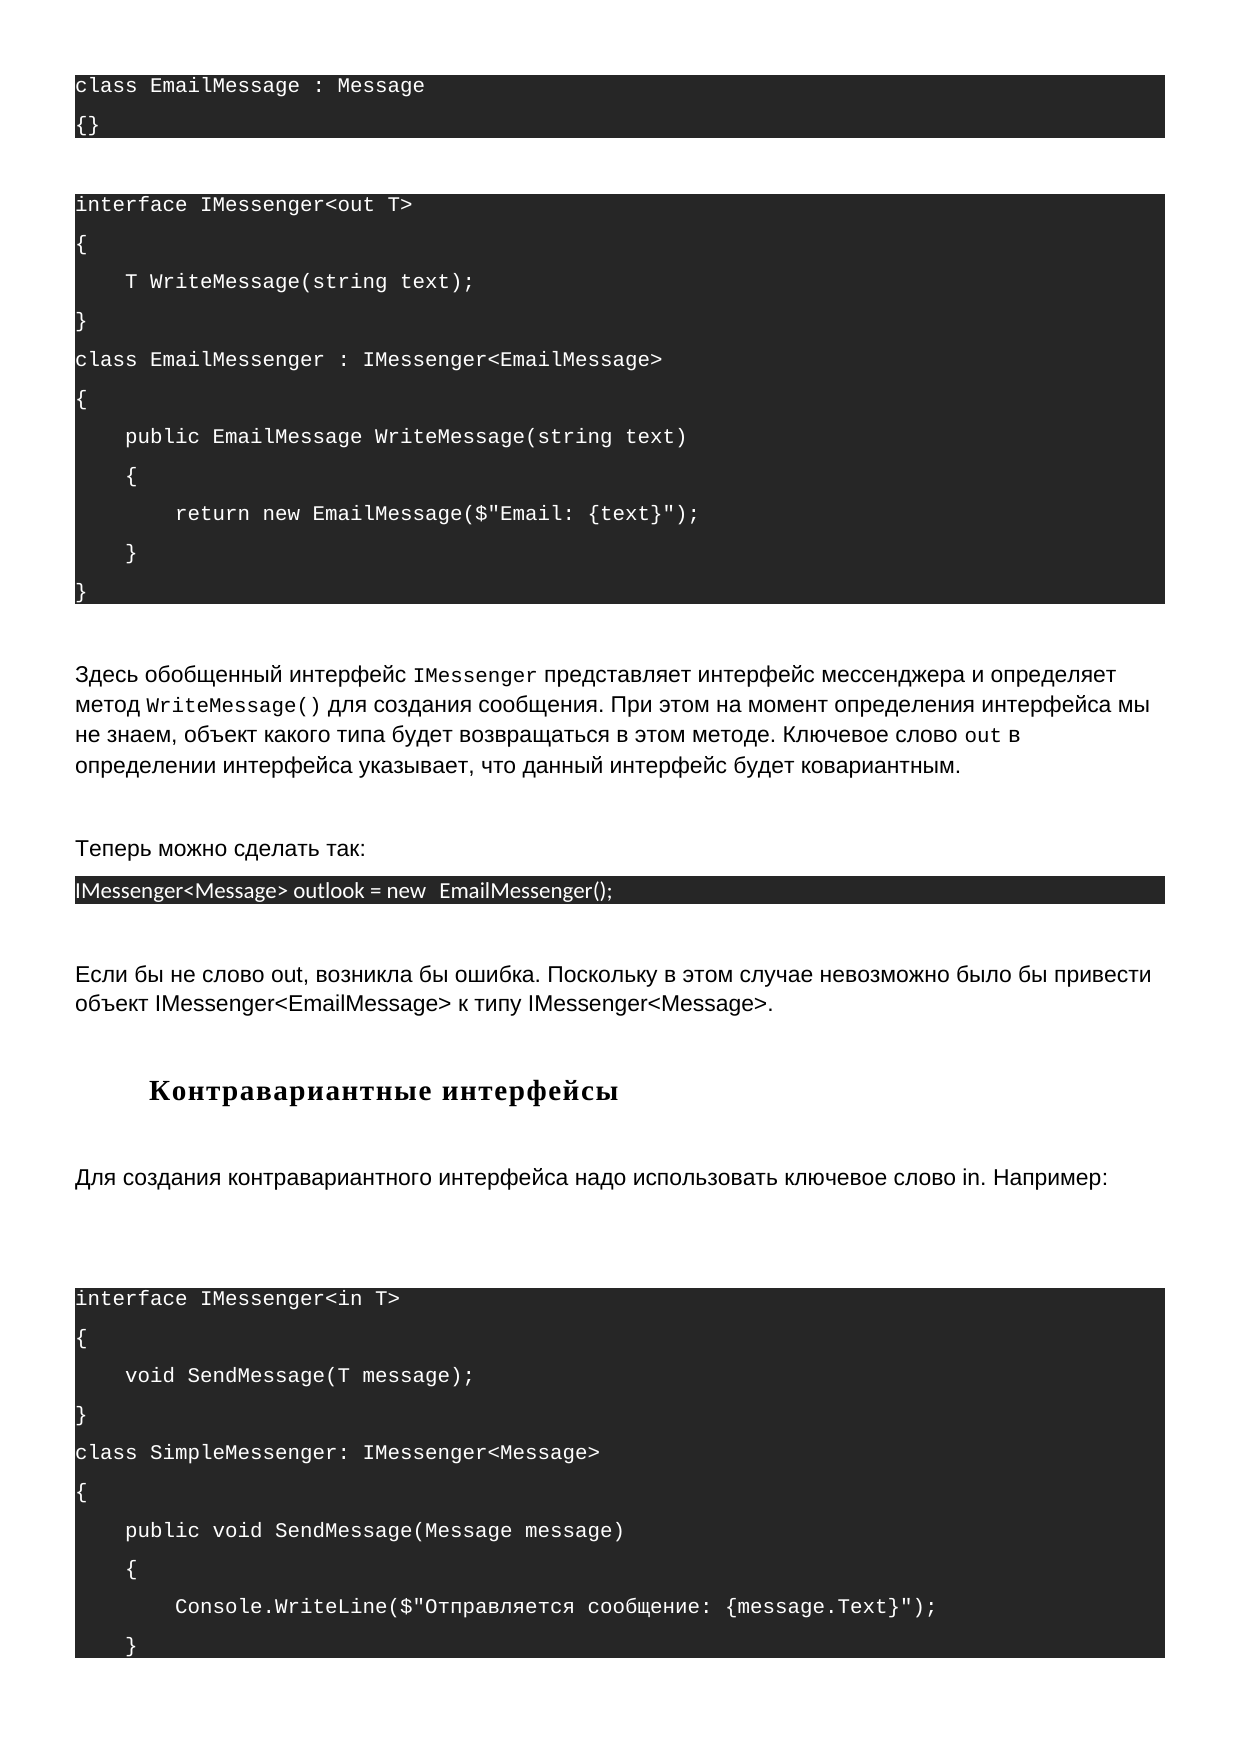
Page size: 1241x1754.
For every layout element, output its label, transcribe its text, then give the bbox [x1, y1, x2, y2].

text public void SendMessage(Message message) [75, 1519, 1165, 1543]
text public EmailMessage WriteMessage(string text) [75, 426, 1165, 450]
text Контравариантные интерфейсы [75, 1073, 1165, 1106]
text class EmailMessage : Message [75, 75, 1165, 99]
text { [75, 233, 1165, 256]
text class SimpleMessenger: IMessenger<Message> [75, 1442, 1165, 1466]
text interface IMessenger<out T> [75, 194, 1165, 217]
text return new EmailMessage($"Email: {text}"); [75, 503, 1165, 527]
text IMessenger<Message> outlook = new EmailMessenger(); [75, 876, 1165, 904]
text { [75, 1481, 1165, 1505]
text } [75, 581, 1165, 604]
text interface IMessenger<in T> [75, 1288, 1165, 1312]
text {} [75, 114, 1165, 138]
text } [75, 1404, 1165, 1427]
text T WriteMessage(string text); [75, 271, 1165, 295]
text void SendMessage(T message); [75, 1365, 1165, 1389]
text } [75, 1635, 1165, 1658]
text Теперь можно сделать так: [75, 834, 1165, 861]
text class EmailMessenger : IMessenger<EmailMessage> [75, 349, 1165, 372]
text Здесь обобщенный интерфейс IMessenger представляет интерфейс мессенджера и определяет метод WriteMessage() для создания сообщения. При этом на момент определения интерфейса мы не знаем, объект какого типа будет возвращаться в этом методе. Ключевое слово out в определении интерфейса указывает, что данный интерфейс будет ковариантным. [75, 661, 1165, 778]
text { [75, 1558, 1165, 1582]
text } [75, 542, 1165, 566]
text { [75, 388, 1165, 411]
text { [75, 465, 1165, 489]
text Console.WriteLine($"Отправляется сообщение: {message.Text}"); [75, 1596, 1165, 1620]
text { [75, 1327, 1165, 1351]
text Если бы не слово out, возникла бы ошибка. Поскольку в этом случае невозможно было бы привести объект IMessenger<EmailMessage> к типу IMessenger<Message>. [75, 961, 1165, 1016]
text } [75, 310, 1165, 334]
text Для создания контравариантного интерфейса надо использовать ключевое слово in. Например: [75, 1163, 1165, 1190]
